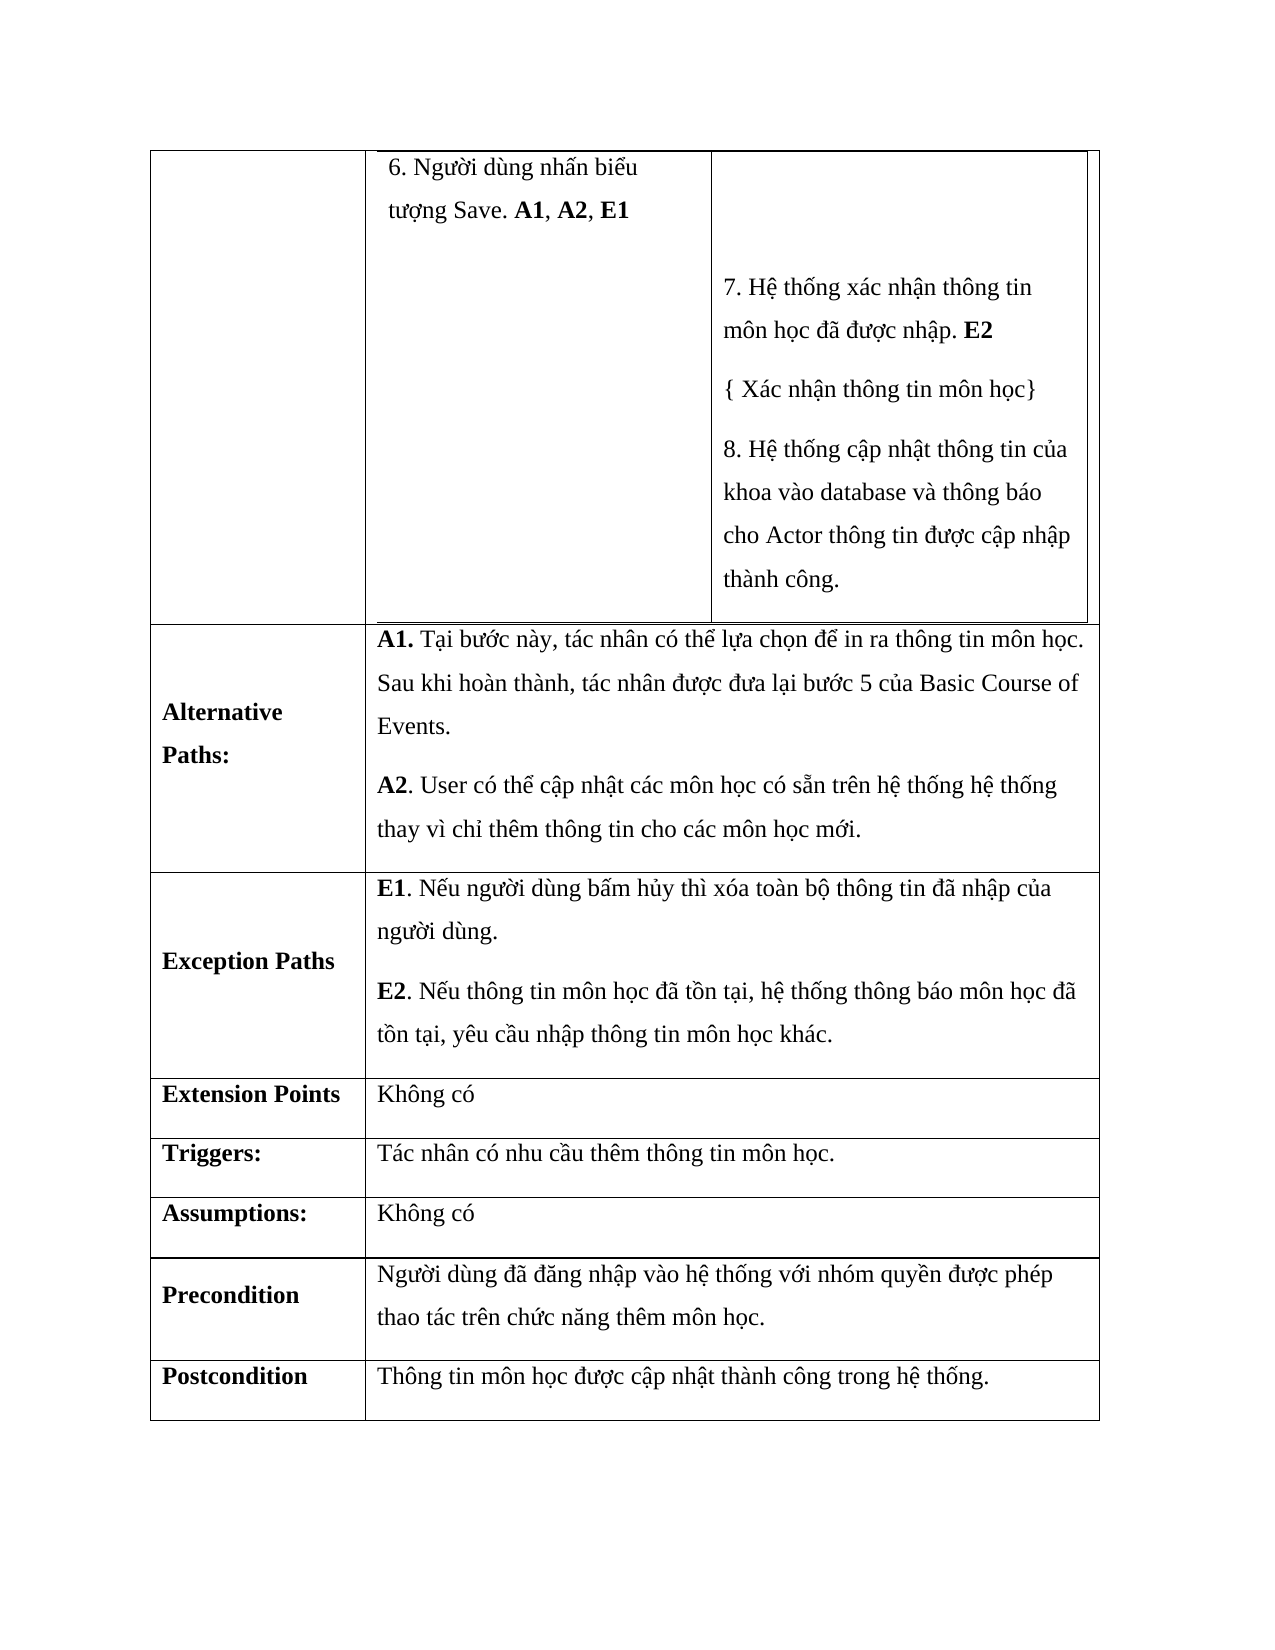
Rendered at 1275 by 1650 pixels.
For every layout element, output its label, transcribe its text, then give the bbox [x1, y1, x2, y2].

table_cell Postcondition [151, 1361, 365, 1420]
table_cell [1088, 151, 1099, 623]
table_header Precondition [151, 1259, 365, 1360]
table_cell [366, 151, 711, 623]
table_cell Exception Paths [151, 873, 365, 1078]
table_cell A1. Tại bước này, tác nhân có thể lựa chọn để in ra thông tin môn học. Sau khi hoàn thành, tác nhân được đưa lại bước 5 của Basic Course of Events. A2. User có thể cập nhật các môn học có sẵn trên hệ thống hệ thống thay vì chỉ thêm thông tin cho các môn học mới. [366, 625, 1099, 872]
table_cell Không có [366, 1079, 1099, 1137]
table_cell Extension Points [151, 1079, 365, 1137]
table_cell Alternative Paths: [151, 625, 365, 872]
table_header Người dùng đã đăng nhập vào hệ thống với nhóm quyền được phép thao tác trên chức năng thêm môn học. [366, 1259, 1099, 1360]
table_cell Không có [366, 1198, 1099, 1257]
table_cell [712, 152, 1087, 622]
table_cell Triggers: [151, 1139, 365, 1197]
table_cell Assumptions: [151, 1198, 365, 1257]
table_cell E1. Nếu người dùng bấm hủy thì xóa toàn bộ thông tin đã nhập của người dùng. E2. Nếu thông tin môn học đã tồn tại, hệ thống thông báo môn học đã tồn tại, yêu cầu nhập thông tin môn học khác. [366, 873, 1099, 1078]
table_cell Tác nhân có nhu cầu thêm thông tin môn học. [366, 1139, 1099, 1197]
table_cell Thông tin môn học được cập nhật thành công trong hệ thống. [366, 1361, 1099, 1420]
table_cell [151, 151, 365, 623]
